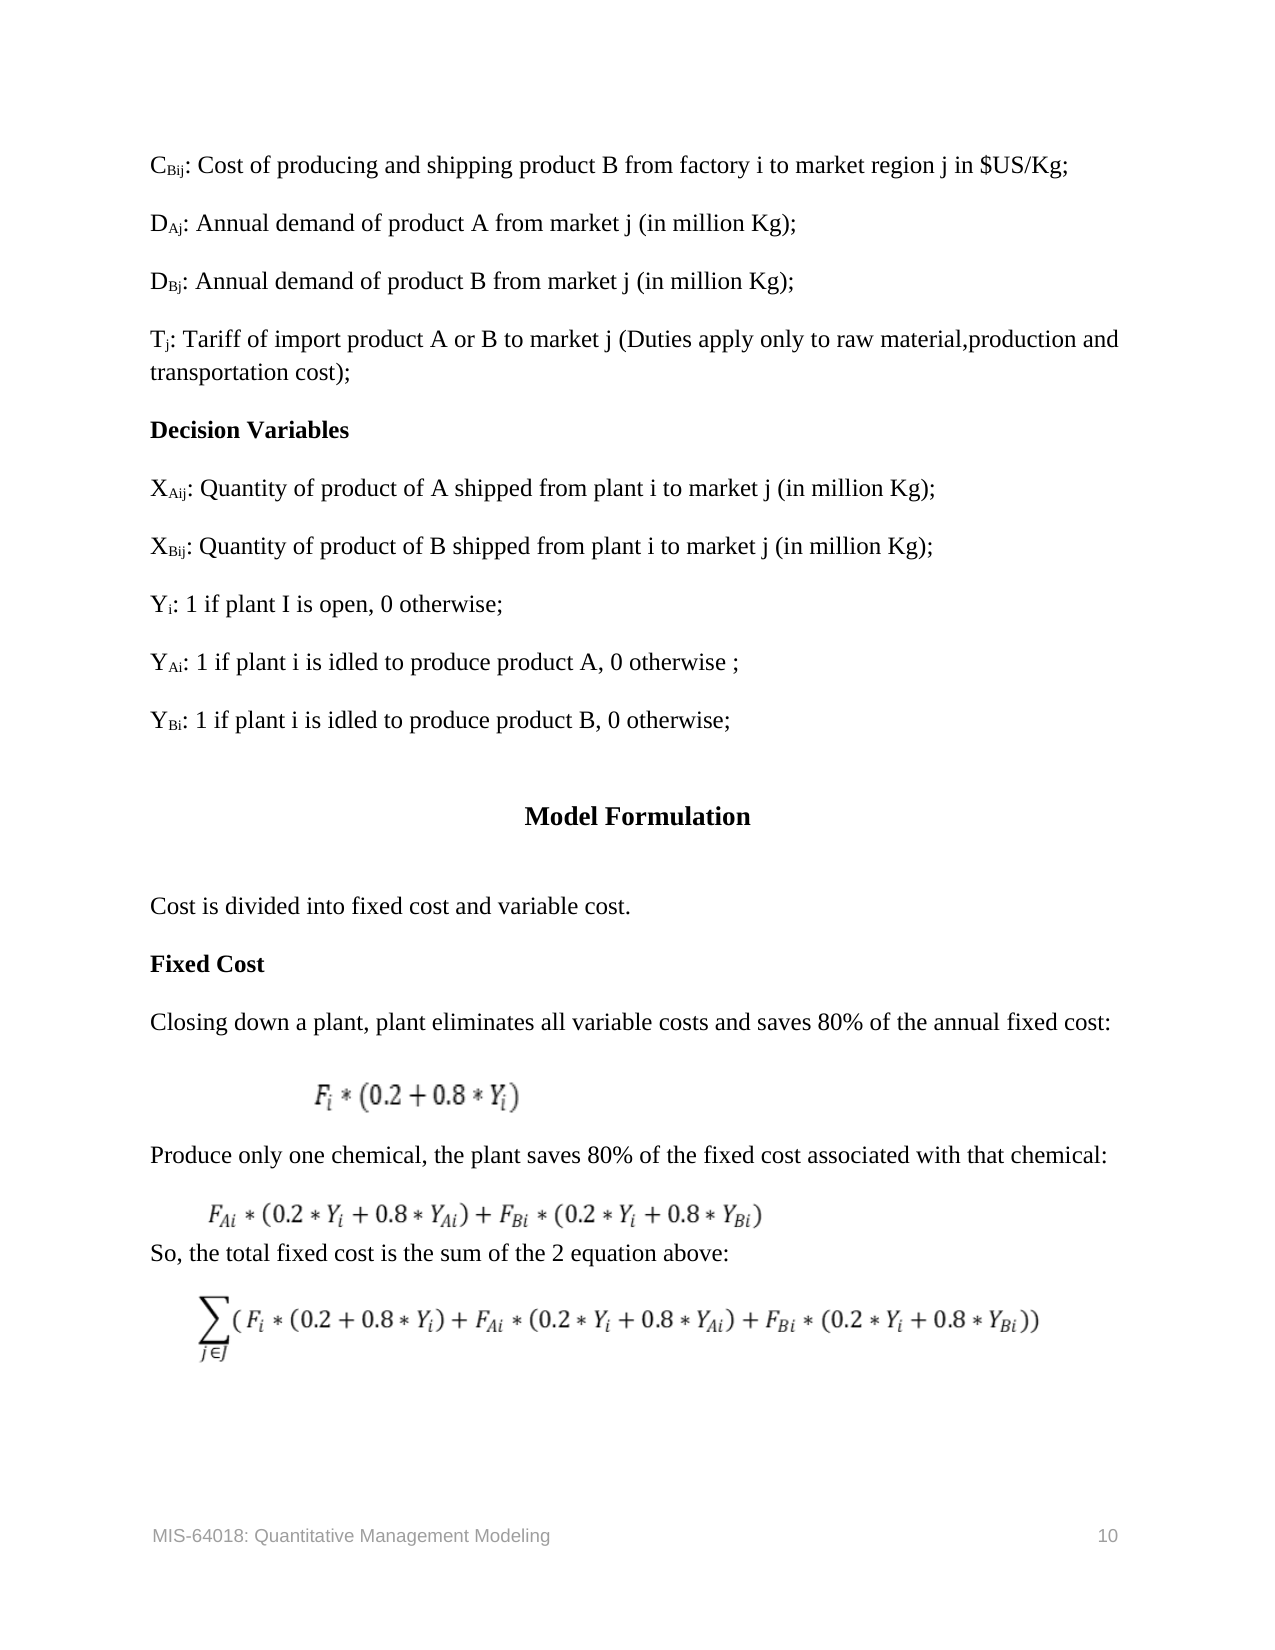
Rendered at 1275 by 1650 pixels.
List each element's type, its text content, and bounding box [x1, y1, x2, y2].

picture [0, 1194, 974, 1233]
text Tj: Tariff of import product A or B to market j (Duties apply only to raw material,production and transportation cost); [150, 324, 1125, 386]
text Cost is divided into fixed cost and variable cost. [150, 891, 1125, 920]
subtitle Decision Variables [150, 415, 1125, 444]
text So, the total fixed cost is the sum of the 2 equation above: [150, 1238, 1125, 1267]
picture [0, 1070, 921, 1119]
text Yi: 1 if plant I is open, 0 otherwise; [150, 589, 1125, 618]
text Produce only one chemical, the plant saves 80% of the fixed cost associated with that chemical: [150, 1140, 1125, 1169]
text CBij: Cost of producing and shipping product B from factory i to market region j in $US/Kg; [150, 150, 1125, 179]
text DAj: Annual demand of product A from market j (in million Kg); [150, 208, 1125, 237]
text DBj: Annual demand of product B from market j (in million Kg); [150, 266, 1125, 295]
text YAi: 1 if plant i is idled to produce product A, 0 otherwise ; [150, 647, 1125, 676]
text XBij: Quantity of product of B shipped from plant i to market j (in million Kg); [150, 531, 1125, 560]
text Closing down a plant, plant eliminates all variable costs and saves 80% of the annual fixed cost: [150, 1007, 1125, 1036]
text YBi: 1 if plant i is idled to produce product B, 0 otherwise; [150, 705, 1125, 734]
text XAij: Quantity of product of A shipped from plant i to market j (in million Kg); [150, 473, 1125, 502]
subtitle Model Formulation [150, 800, 1125, 832]
picture [132, 1291, 1108, 1365]
text Fixed Cost [150, 949, 1125, 978]
